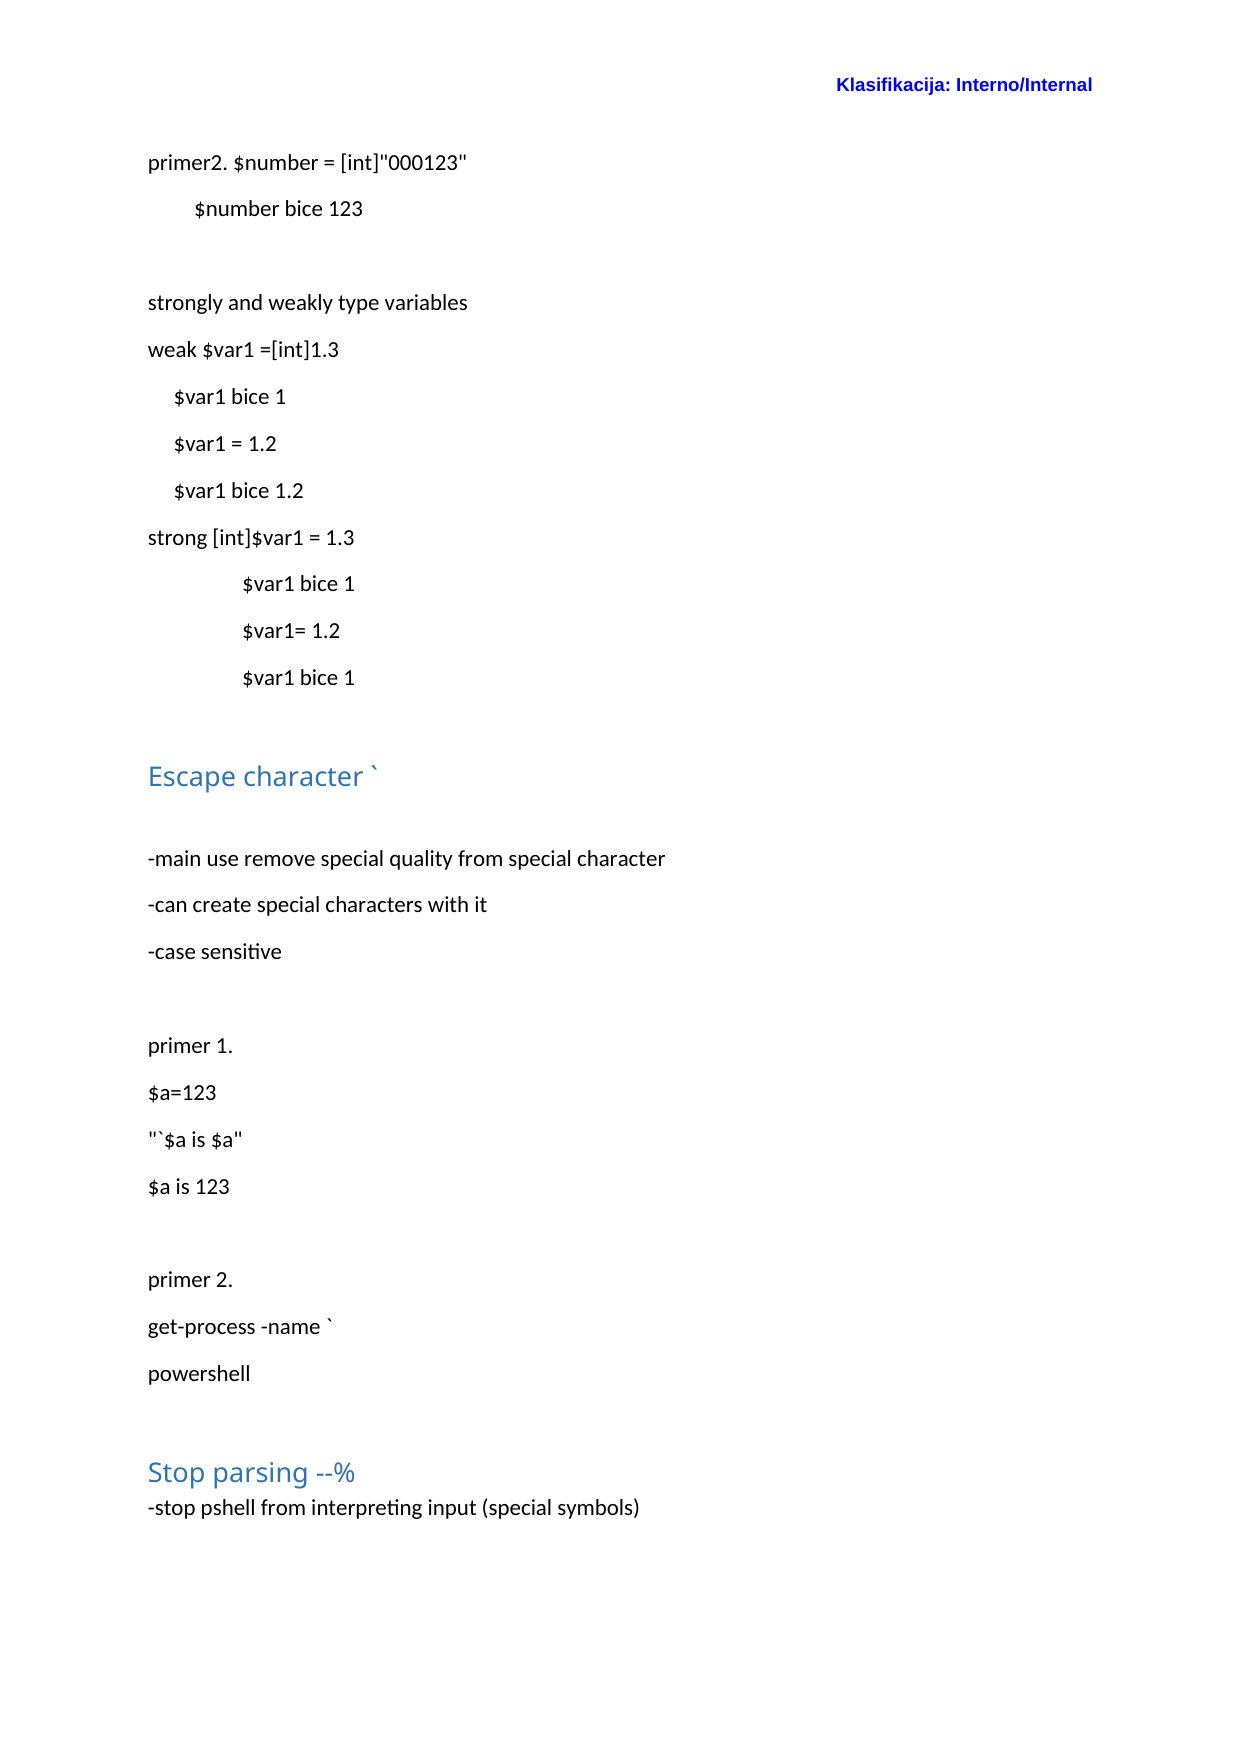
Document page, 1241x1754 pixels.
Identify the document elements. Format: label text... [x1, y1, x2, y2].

text -can create special characters with it [148, 891, 1093, 918]
subtitle Escape character ` [148, 757, 1093, 794]
text -case sensitive [148, 937, 1093, 965]
text $a is 123 [148, 1172, 1093, 1200]
text $var1 bice 1 [148, 569, 1093, 597]
text $a=123 [148, 1078, 1093, 1106]
text $var1 bice 1.2 [148, 476, 1093, 504]
text -stop pshell from interpreting input (special symbols) [148, 1493, 1093, 1521]
text $var1 = 1.2 [148, 429, 1093, 457]
text strong [int]$var1 = 1.3 [148, 523, 1093, 551]
text primer 1. [148, 1031, 1093, 1059]
text $var1= 1.2 [148, 616, 1093, 644]
subtitle Stop parsing --% [148, 1453, 1093, 1490]
text $number bice 123 [148, 194, 1093, 222]
text strongly and weakly type variables [148, 288, 1093, 316]
text get-process -name ` [148, 1312, 1093, 1340]
text "`$a is $a" [148, 1125, 1093, 1153]
text $var1 bice 1 [148, 663, 1093, 691]
text primer 2. [148, 1266, 1093, 1293]
text primer2. $number = [int]"000123" [148, 148, 1093, 176]
text -main use remove special quality from special character [148, 844, 1093, 872]
text weak $var1 =[int]1.3 [148, 335, 1093, 363]
text powershell [148, 1359, 1093, 1387]
text $var1 bice 1 [148, 382, 1093, 410]
